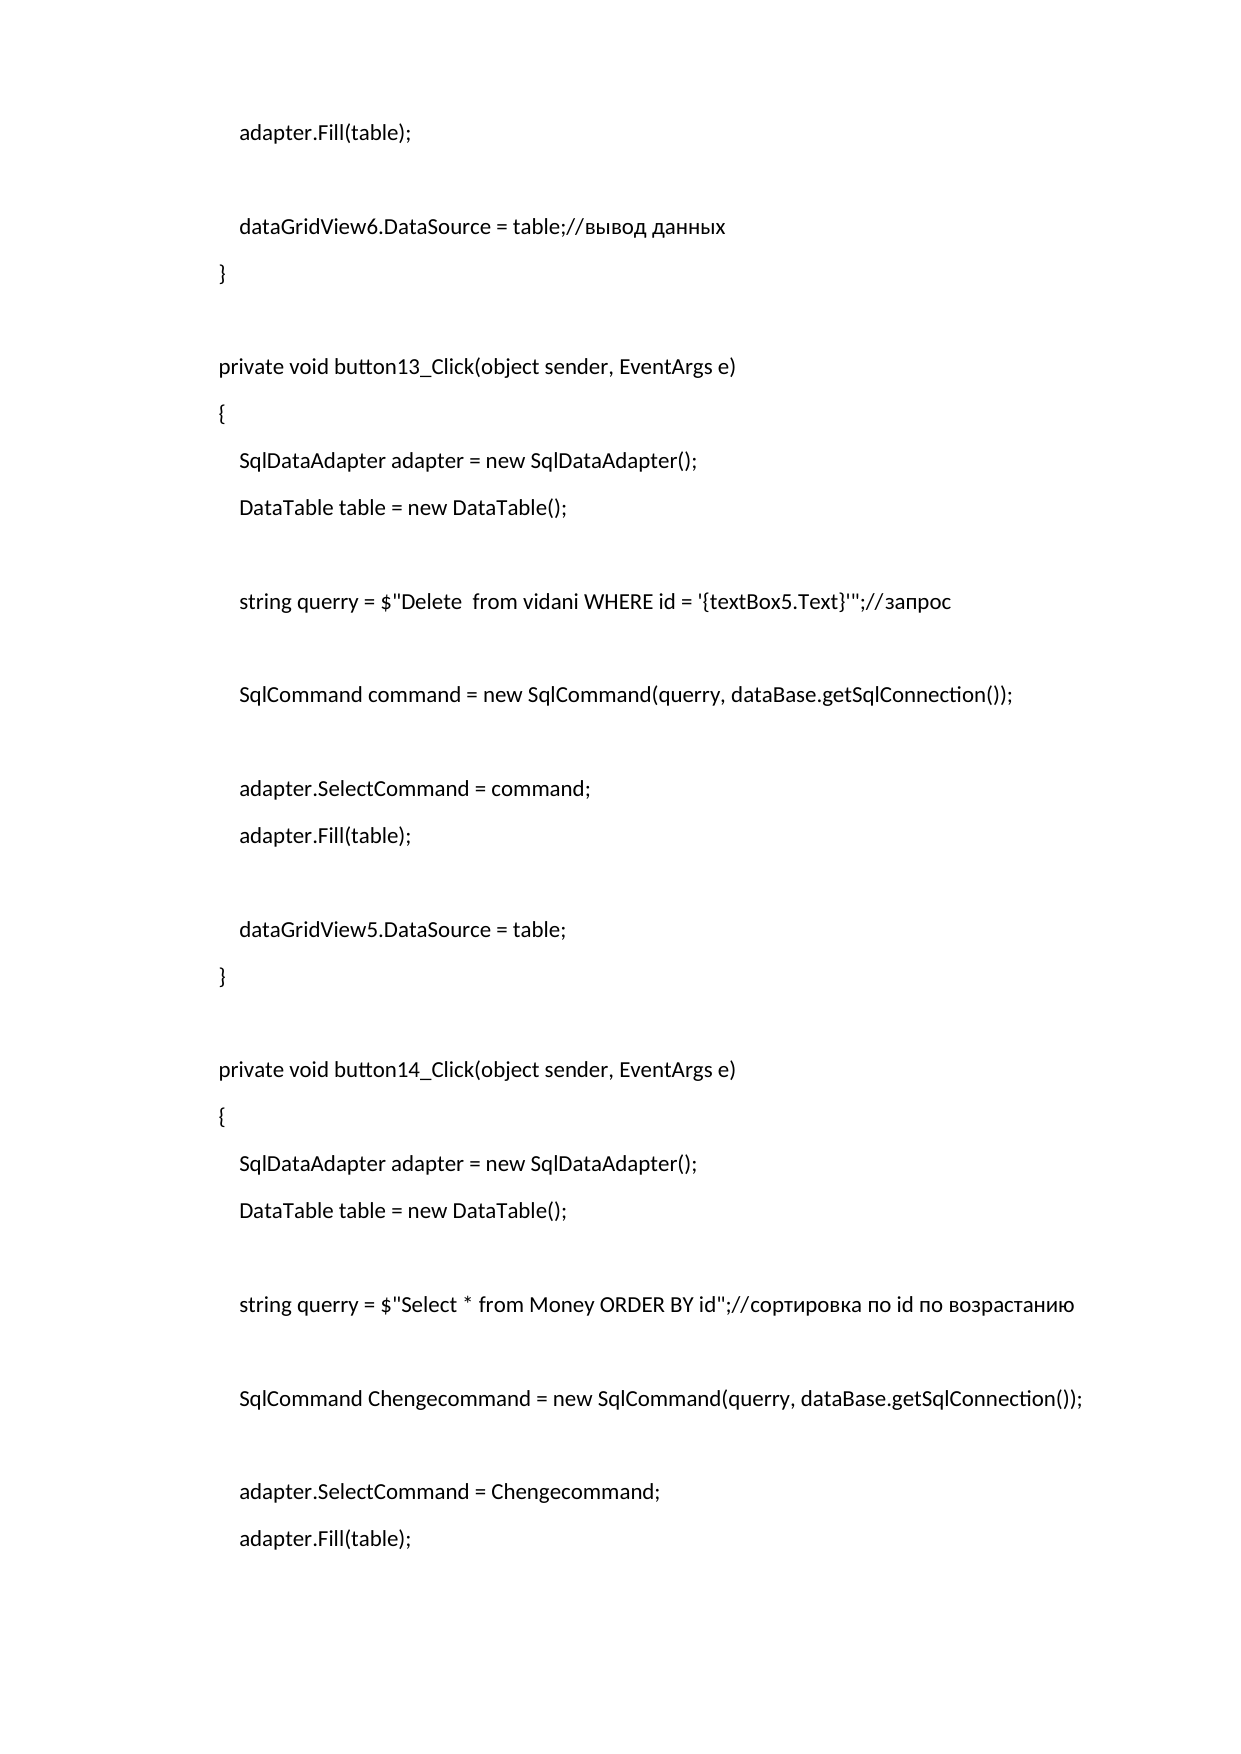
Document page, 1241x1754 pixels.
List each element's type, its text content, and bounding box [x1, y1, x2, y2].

text SqlCommand Chengecommand = new SqlCommand(querry, dataBase.getSqlConnection()); [177, 1384, 1152, 1412]
text { [177, 1102, 1152, 1131]
text } [177, 962, 1152, 990]
text string querry = $"Delete from vidani WHERE id = '{textBox5.Text}'";//запрос [177, 587, 1152, 615]
text dataGridView5.DataSource = table; [177, 915, 1152, 943]
text dataGridView6.DataSource = table;//вывод данных [177, 212, 1152, 240]
text string querry = $"Select * from Money ORDER BY id";//сортировка по id по возрастанию [177, 1290, 1152, 1318]
text SqlDataAdapter adapter = new SqlDataAdapter(); [177, 446, 1152, 474]
text adapter.SelectCommand = Chengecommand; [177, 1477, 1152, 1506]
text SqlCommand command = new SqlCommand(querry, dataBase.getSqlConnection()); [177, 681, 1152, 709]
text adapter.Fill(table); [177, 821, 1152, 849]
text private void button13_Click(object sender, EventArgs e) [177, 352, 1152, 381]
text } [177, 259, 1152, 287]
text { [177, 399, 1152, 427]
text DataTable table = new DataTable(); [177, 1196, 1152, 1224]
text adapter.SelectCommand = command; [177, 774, 1152, 802]
text adapter.Fill(table); [177, 1524, 1152, 1552]
text private void button14_Click(object sender, EventArgs e) [177, 1056, 1152, 1084]
text SqlDataAdapter adapter = new SqlDataAdapter(); [177, 1149, 1152, 1177]
text adapter.Fill(table); [177, 118, 1152, 146]
text DataTable table = new DataTable(); [177, 493, 1152, 521]
